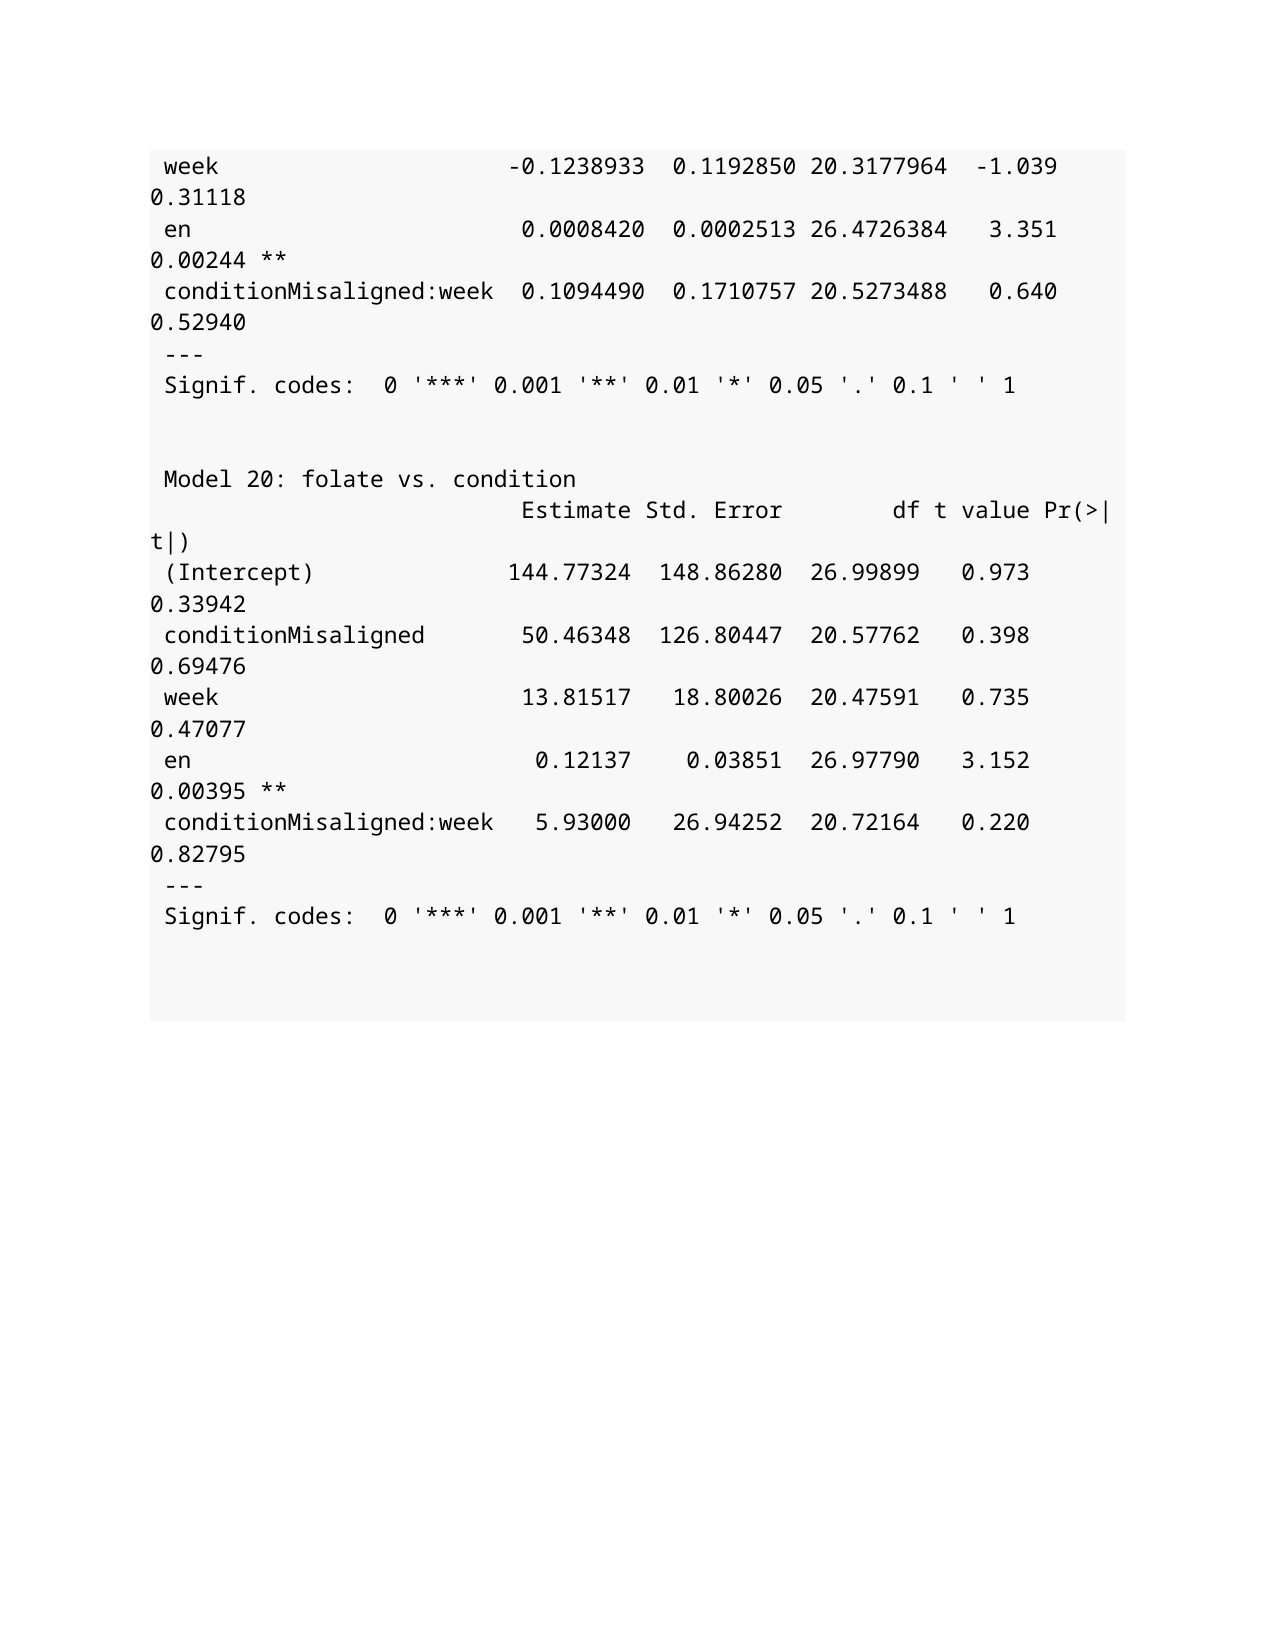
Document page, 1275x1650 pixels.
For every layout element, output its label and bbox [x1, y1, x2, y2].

text [150, 150, 1125, 1022]
